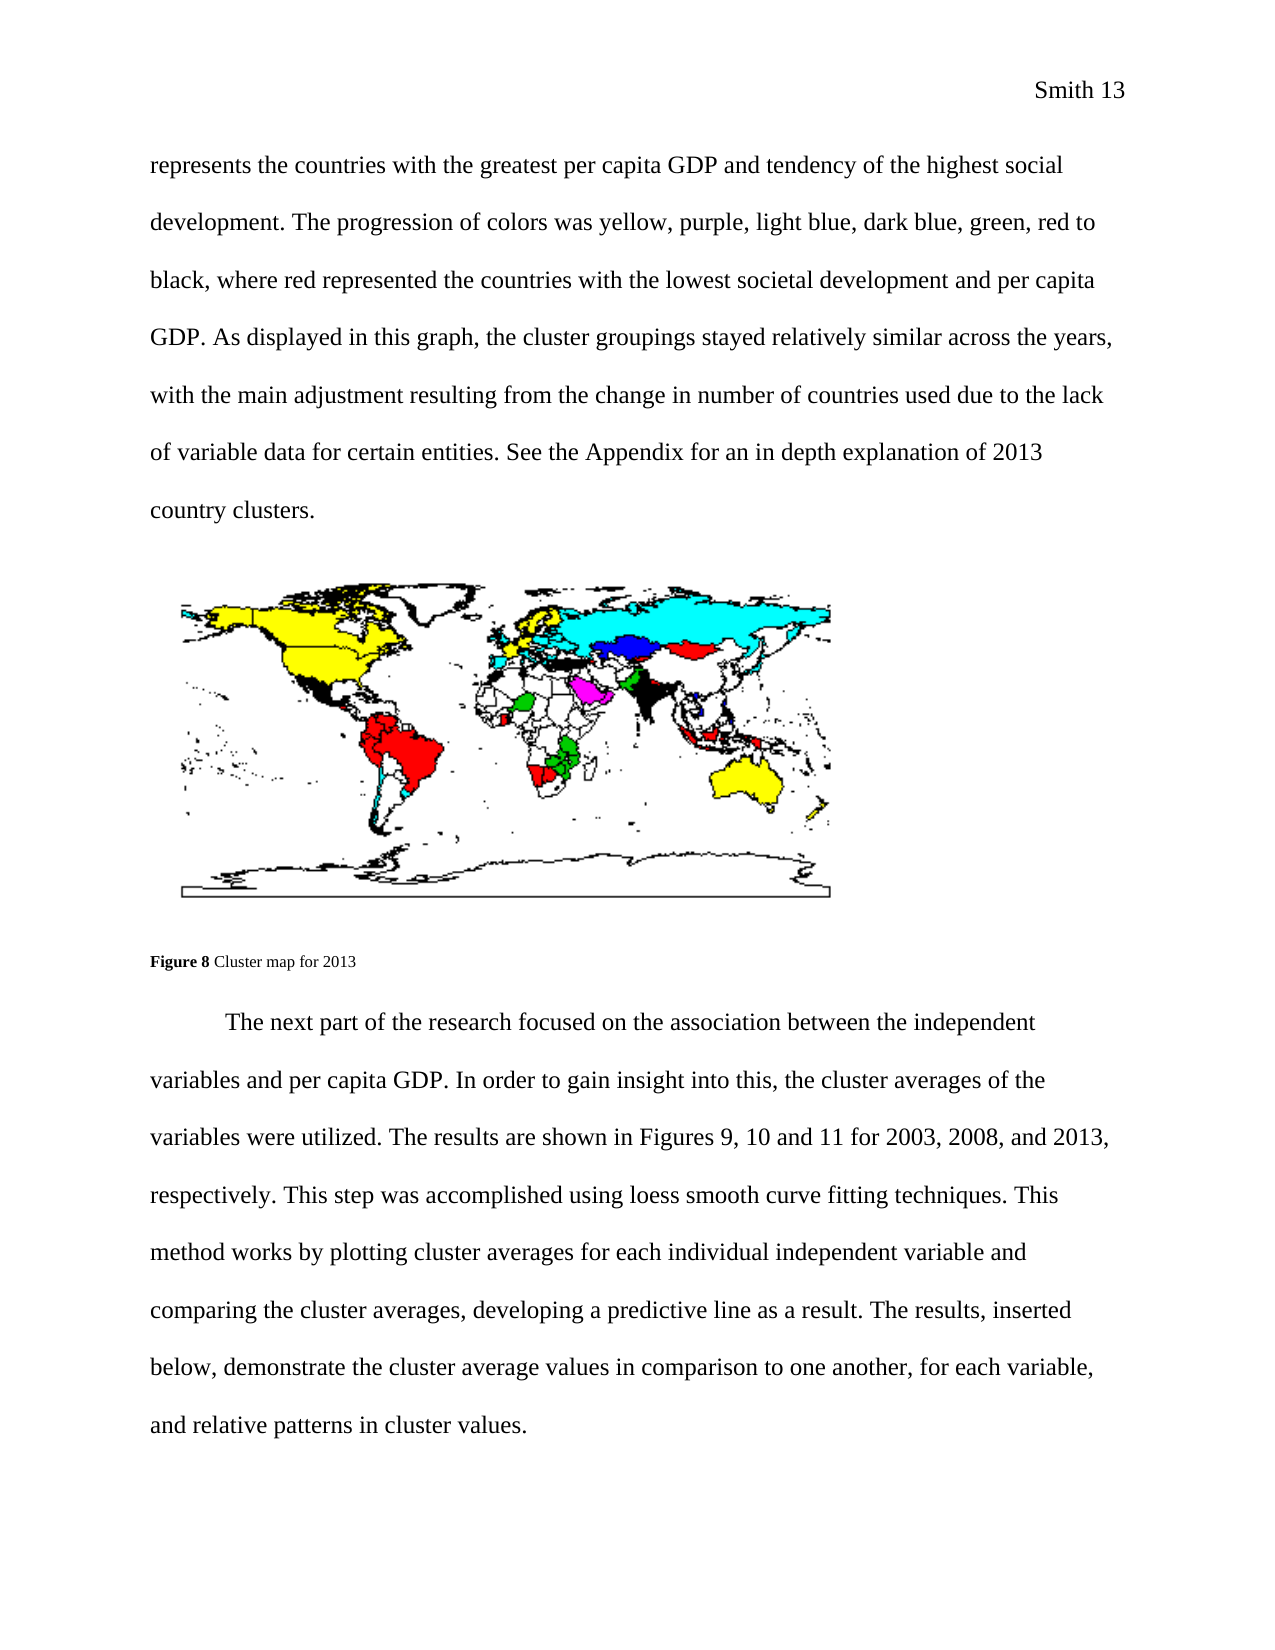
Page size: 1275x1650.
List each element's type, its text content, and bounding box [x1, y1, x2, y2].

picture [150, 569, 860, 908]
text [150, 150, 1125, 524]
text The next part of the research focused on the association between the independent variables and per capita GDP. In order to gain insight into this, the cluster averages of the variables were utilized. The results are shown in Figures 9, 10 and 11 for 2003, 2008, and 2013, respectively. This step was accomplished using loess smooth curve fitting techniques. This method works by plotting cluster averages for each individual independent variable and comparing the cluster averages, developing a predictive line as a result. The results, inserted below, demonstrate the cluster average values in comparison to one another, for each variable, and relative patterns in cluster values. [150, 1007, 1125, 1438]
text Figure 8 Cluster map for 2013 [150, 952, 1125, 971]
